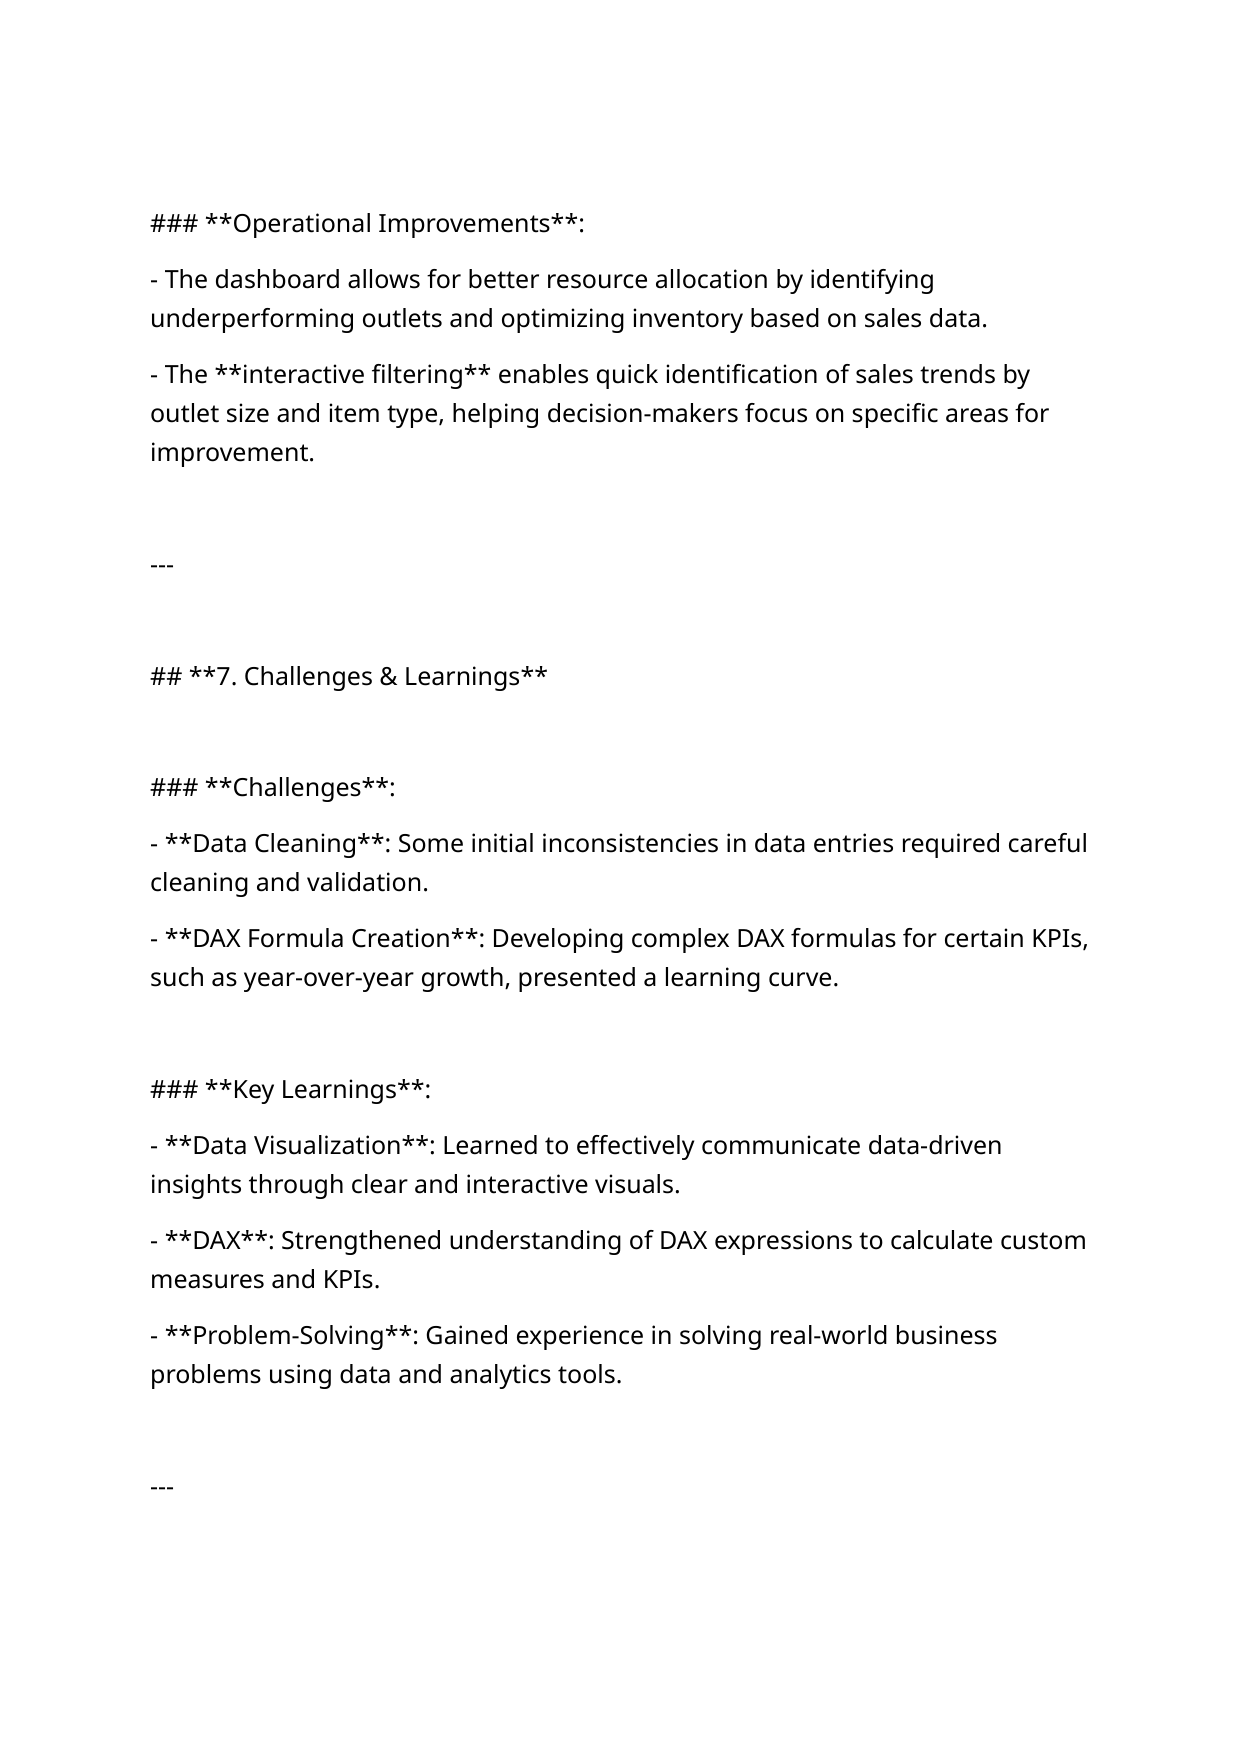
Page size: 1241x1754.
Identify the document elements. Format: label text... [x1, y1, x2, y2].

text - **Problem-Solving**: Gained experience in solving real-world business problems using data and analytics tools. [150, 1317, 1090, 1391]
text ### **Key Learnings**: [150, 1072, 1090, 1106]
text - **DAX**: Strengthened understanding of DAX expressions to calculate custom measures and KPIs. [150, 1222, 1090, 1296]
text - The dashboard allows for better resource allocation by identifying underperforming outlets and optimizing inventory based on sales data. [150, 262, 1090, 335]
text --- [150, 547, 1090, 581]
text - **DAX Formula Creation**: Developing complex DAX formulas for certain KPIs, such as year-over-year growth, presented a learning curve. [150, 921, 1090, 994]
text - **Data Cleaning**: Some initial inconsistencies in data entries required careful cleaning and validation. [150, 826, 1090, 899]
text --- [150, 1468, 1090, 1502]
text ## **7. Challenges & Learnings** [150, 658, 1090, 692]
text ### **Operational Improvements**: [150, 206, 1090, 240]
text ### **Challenges**: [150, 770, 1090, 804]
text - The **interactive filtering** enables quick identification of sales trends by outlet size and item type, helping decision-makers focus on specific areas for improvement. [150, 357, 1090, 469]
text - **Data Visualization**: Learned to effectively communicate data-driven insights through clear and interactive visuals. [150, 1127, 1090, 1201]
